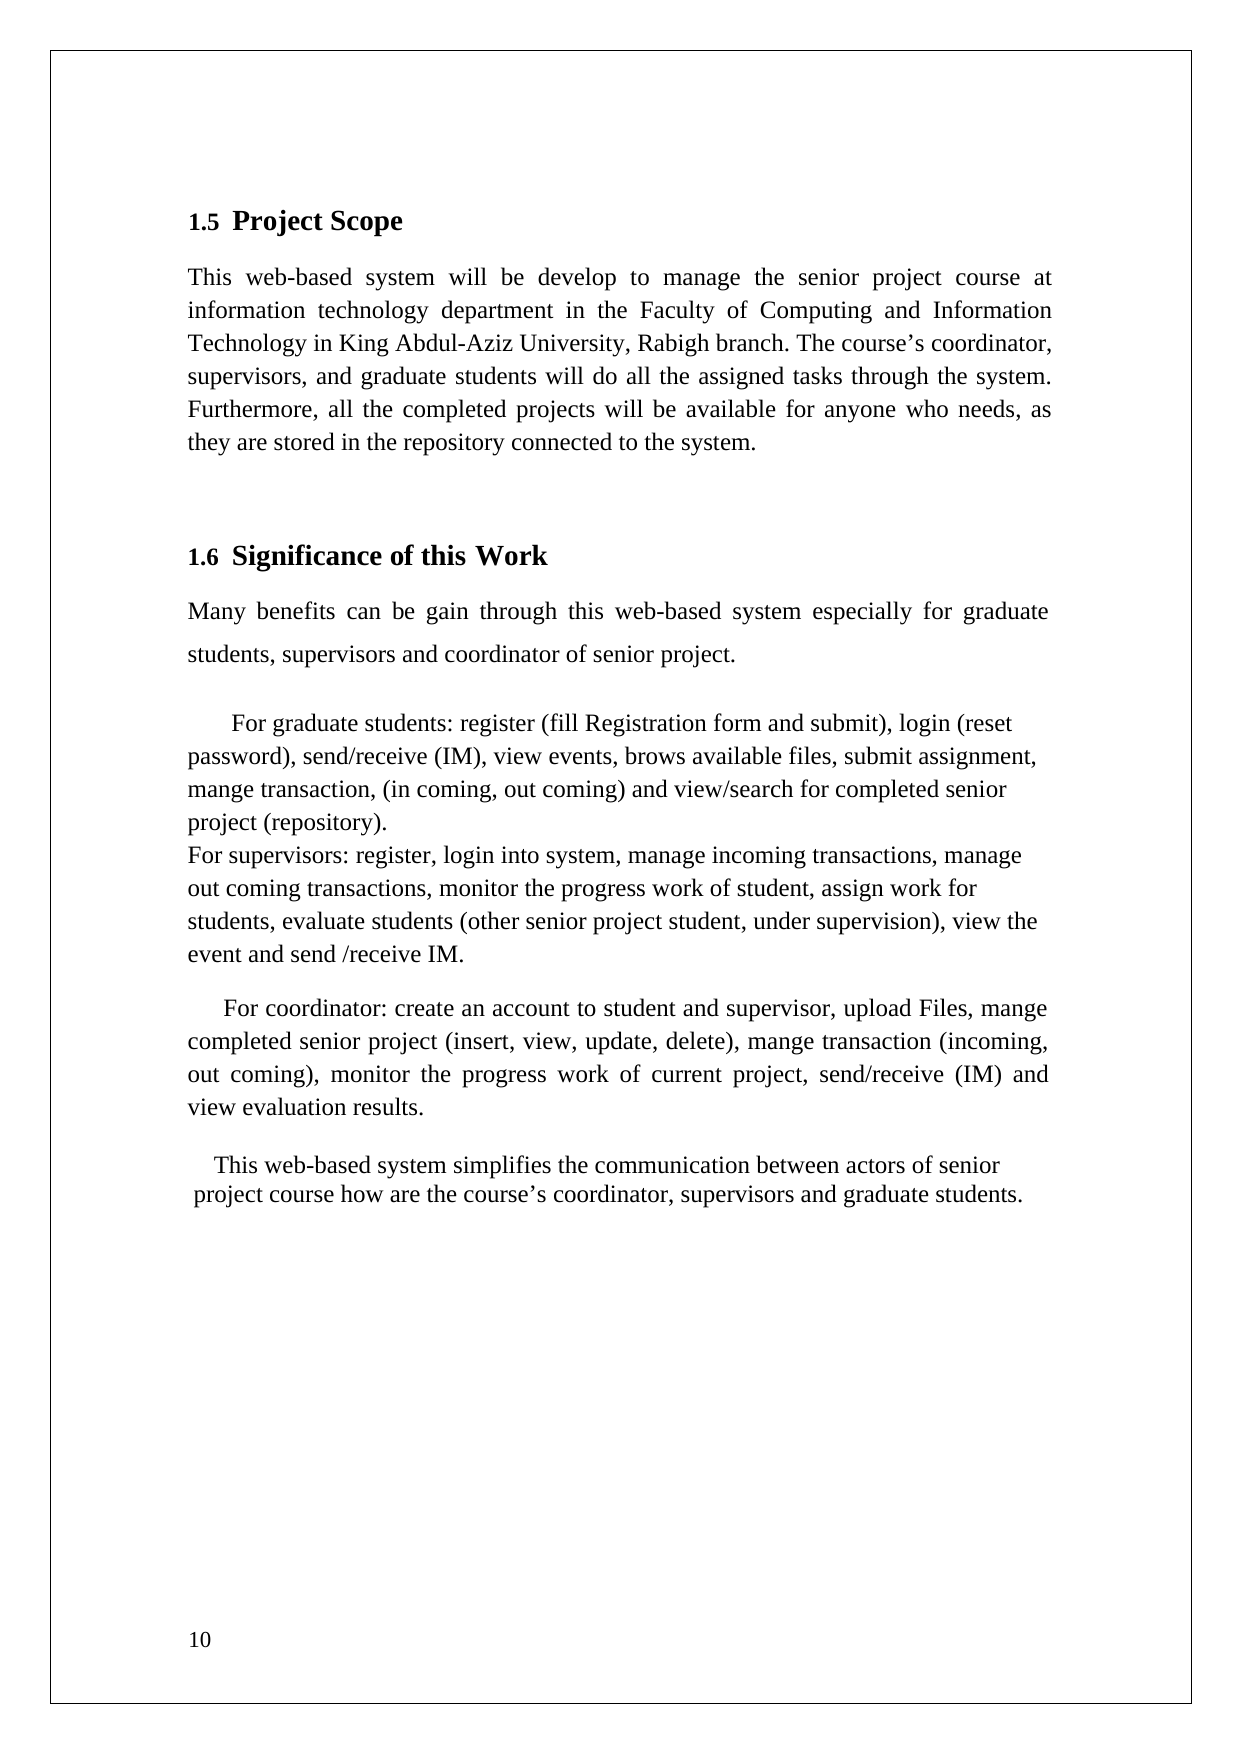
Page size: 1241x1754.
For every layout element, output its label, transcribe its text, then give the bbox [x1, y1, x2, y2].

text For coordinator: create an account to student and supervisor, upload Files, mange completed senior project (insert, view, update, delete), mange transaction (incoming, out coming), monitor the progress work of current project, send/receive (IM) and view evaluation results. [187, 993, 1049, 1121]
text Many benefits can be gain through this web-based system especially for graduate students, supervisors and coordinator of senior project. [187, 596, 1049, 668]
text This web-based system simplifies the communication between actors of senior project course how are the course’s coordinator, supervisors and graduate students. [193, 1150, 1049, 1207]
text For graduate students: register (fill Registration form and submit), login (reset password), send/receive (IM), view events, brows available files, submit assignment, mange transaction, (in coming, out coming) and view/search for completed senior project (repository). [187, 708, 1049, 836]
subtitle Significance of this Work [187, 538, 1191, 571]
text This web-based system will be develop to manage the senior project course at information technology department in the Faculty of Computing and Information Technology in King Abdul-Aziz University, Rabigh branch. The course’s coordinator, supervisors, and graduate students will do all the assigned tasks through the system. Furthermore, all the completed projects will be available for anyone who needs, as they are stored in the repository connected to the system. [187, 262, 1053, 456]
text For supervisors: register, login into system, manage incoming transactions, manage out coming transactions, monitor the progress work of student, assign work for students, evaluate students (other senior project student, under supervision), view the event and send /receive IM. [187, 840, 1049, 968]
subtitle Project Scope [188, 203, 1191, 237]
